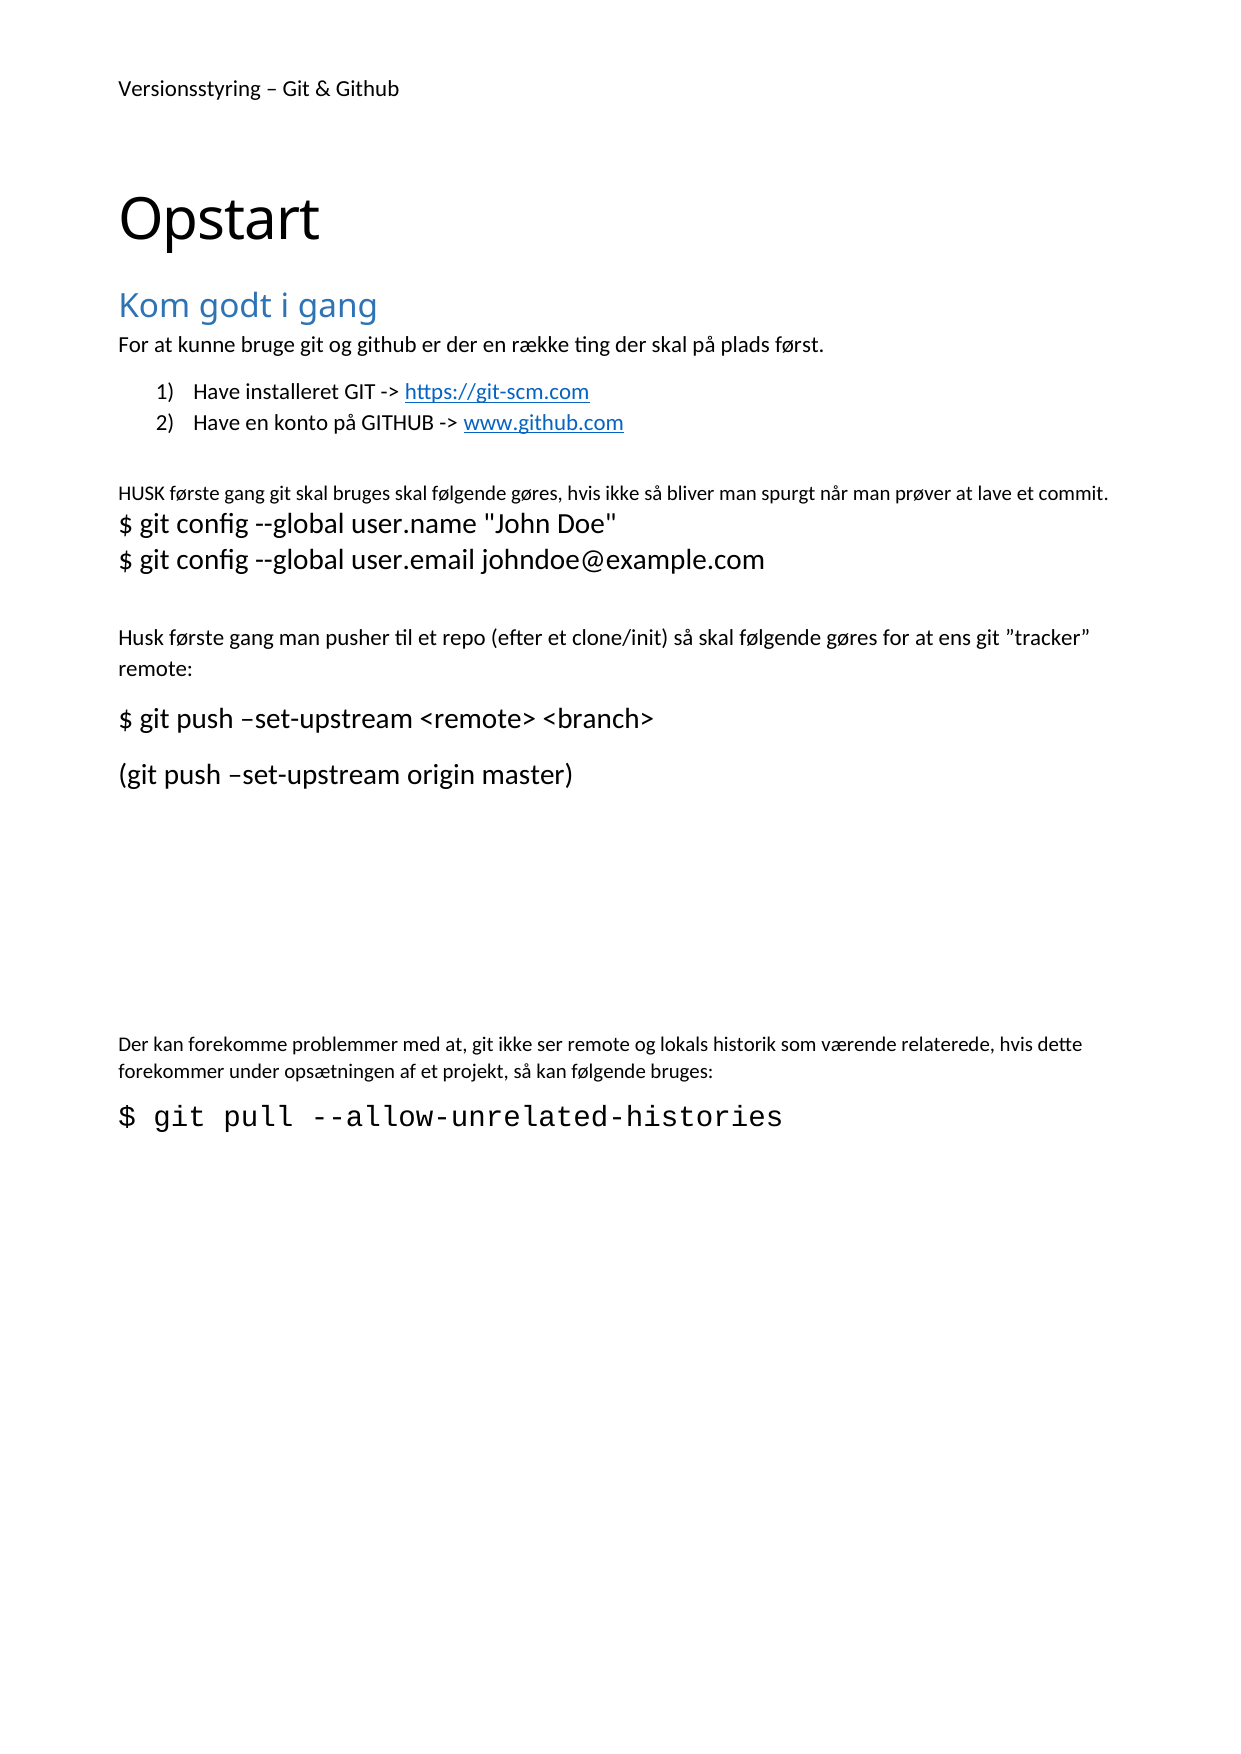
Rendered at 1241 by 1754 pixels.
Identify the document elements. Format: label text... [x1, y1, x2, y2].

title Opstart [118, 177, 1122, 257]
text Der kan forekomme problemmer med at, git ikke ser remote og lokals historik som værende relaterede, hvis dette forekommer under opsætningen af et projekt, så kan følgende bruges: [118, 1031, 1122, 1084]
text Husk første gang man pusher til et repo (efter et clone/init) så skal følgende gøres for at ens git ”tracker” remote: [118, 623, 1122, 682]
text HUSK første gang git skal bruges skal følgende gøres, hvis ikke så bliver man spurgt når man prøver at lave et commit. $ git config --global user.name "John Doe" [118, 480, 1122, 541]
text $ git config --global user.email johndoe@example.com [118, 541, 1122, 577]
text $ git push –set-upstream <remote> <branch> [118, 701, 1122, 736]
list Have installeret GIT -> https://git-scm.com [156, 377, 1122, 406]
text (git push –set-upstream origin master) [118, 756, 1122, 791]
text $ git pull --allow-unrelated-histories [118, 1103, 1122, 1136]
subtitle Kom godt i gang [118, 282, 1122, 327]
list Have en konto på GITHUB -> www.github.com [156, 408, 1122, 436]
text For at kunne bruge git og github er der en række ting der skal på plads først. [118, 331, 1122, 359]
